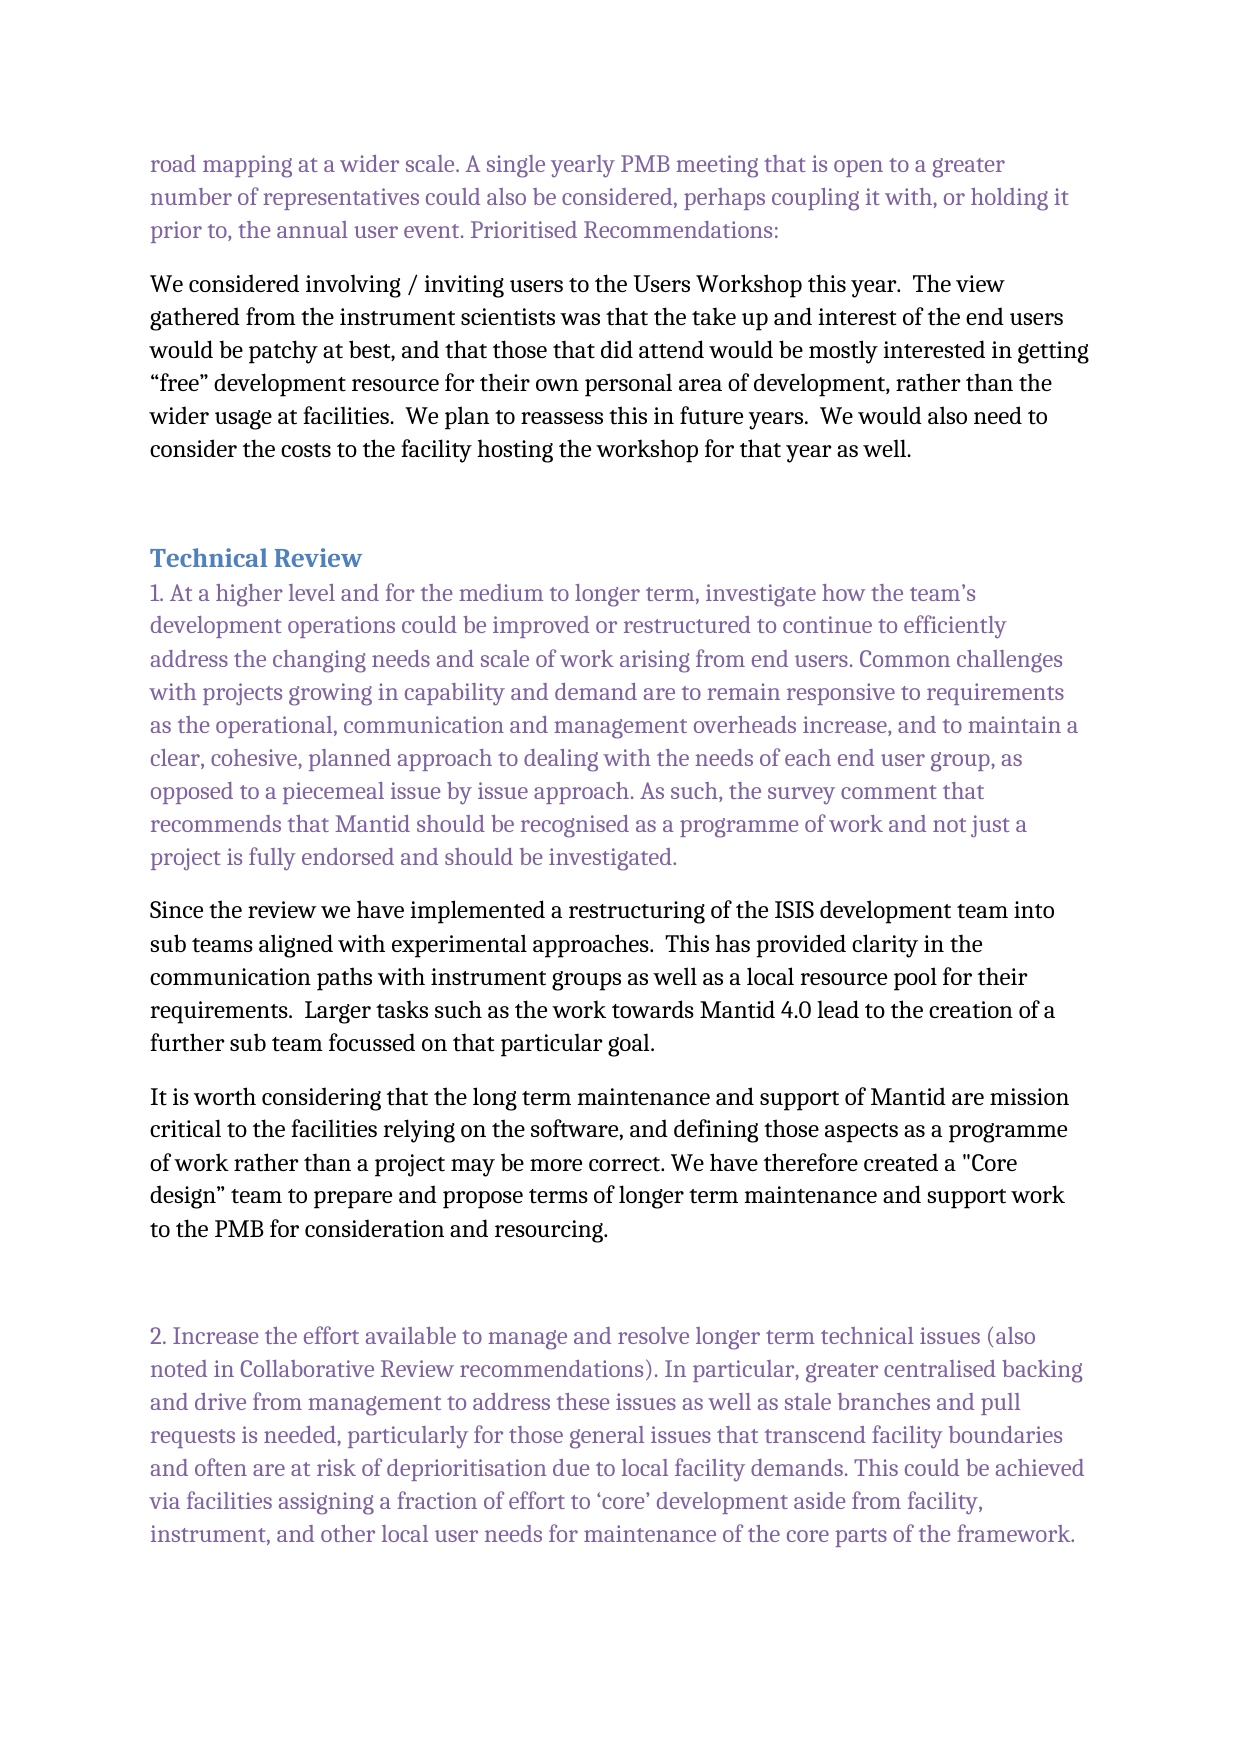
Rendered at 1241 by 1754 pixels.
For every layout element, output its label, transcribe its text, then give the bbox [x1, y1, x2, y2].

text It is worth considering that the long term maintenance and support of Mantid are mission critical to the facilities relying on the software, and defining those aspects as a programme of work rather than a project may be more correct. We have therefore created a "Core design” team to prepare and propose terms of longer term maintenance and support work to the PMB for consideration and resourcing. [150, 1082, 1090, 1243]
text Since the review we have implemented a restructuring of the ISIS development team into sub teams aligned with experimental approaches. This has provided clarity in the communication paths with instrument groups as well as a local resource pool for their requirements. Larger tasks such as the work towards Mantid 4.0 lead to the creation of a further sub team focussed on that particular goal. [150, 896, 1090, 1057]
text 1. At a higher level and for the medium to longer term, investigate how the team’s development operations could be improved or restructured to continue to efficiently address the changing needs and scale of work arising from end users. Common challenges with projects growing in capability and demand are to remain responsive to requirements as the operational, communication and management overheads increase, and to maintain a clear, cohesive, planned approach to dealing with the needs of each end user group, as opposed to a piecemeal issue by issue approach. As such, the survey comment that recommends that Mantid should be recognised as a programme of work and not just a project is fully endorsed and should be investigated. [150, 578, 1090, 871]
subtitle Technical Review [150, 543, 1090, 574]
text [150, 150, 1090, 245]
text We considered involving / inviting users to the Users Workshop this year. The view gathered from the instrument scientists was that the take up and interest of the end users would be patchy at best, and that those that did attend would be mostly interested in getting “free” development resource for their own personal area of development, rather than the wider usage at facilities. We plan to reassess this in future years. We would also need to consider the costs to the facility hosting the workshop for that year as well. [150, 270, 1090, 464]
text 2. Increase the effort available to manage and resolve longer term technical issues (also noted in Collaborative Review recommendations). In particular, greater centralised backing and drive from management to address these issues as well as stale branches and pull requests is needed, particularly for those general issues that transcend facility boundaries and often are at risk of deprioritisation due to local facility demands. This could be achieved via facilities assigning a fraction of effort to ‘core’ development aside from facility, instrument, and other local user needs for maintenance of the core parts of the framework. [150, 1322, 1090, 1549]
